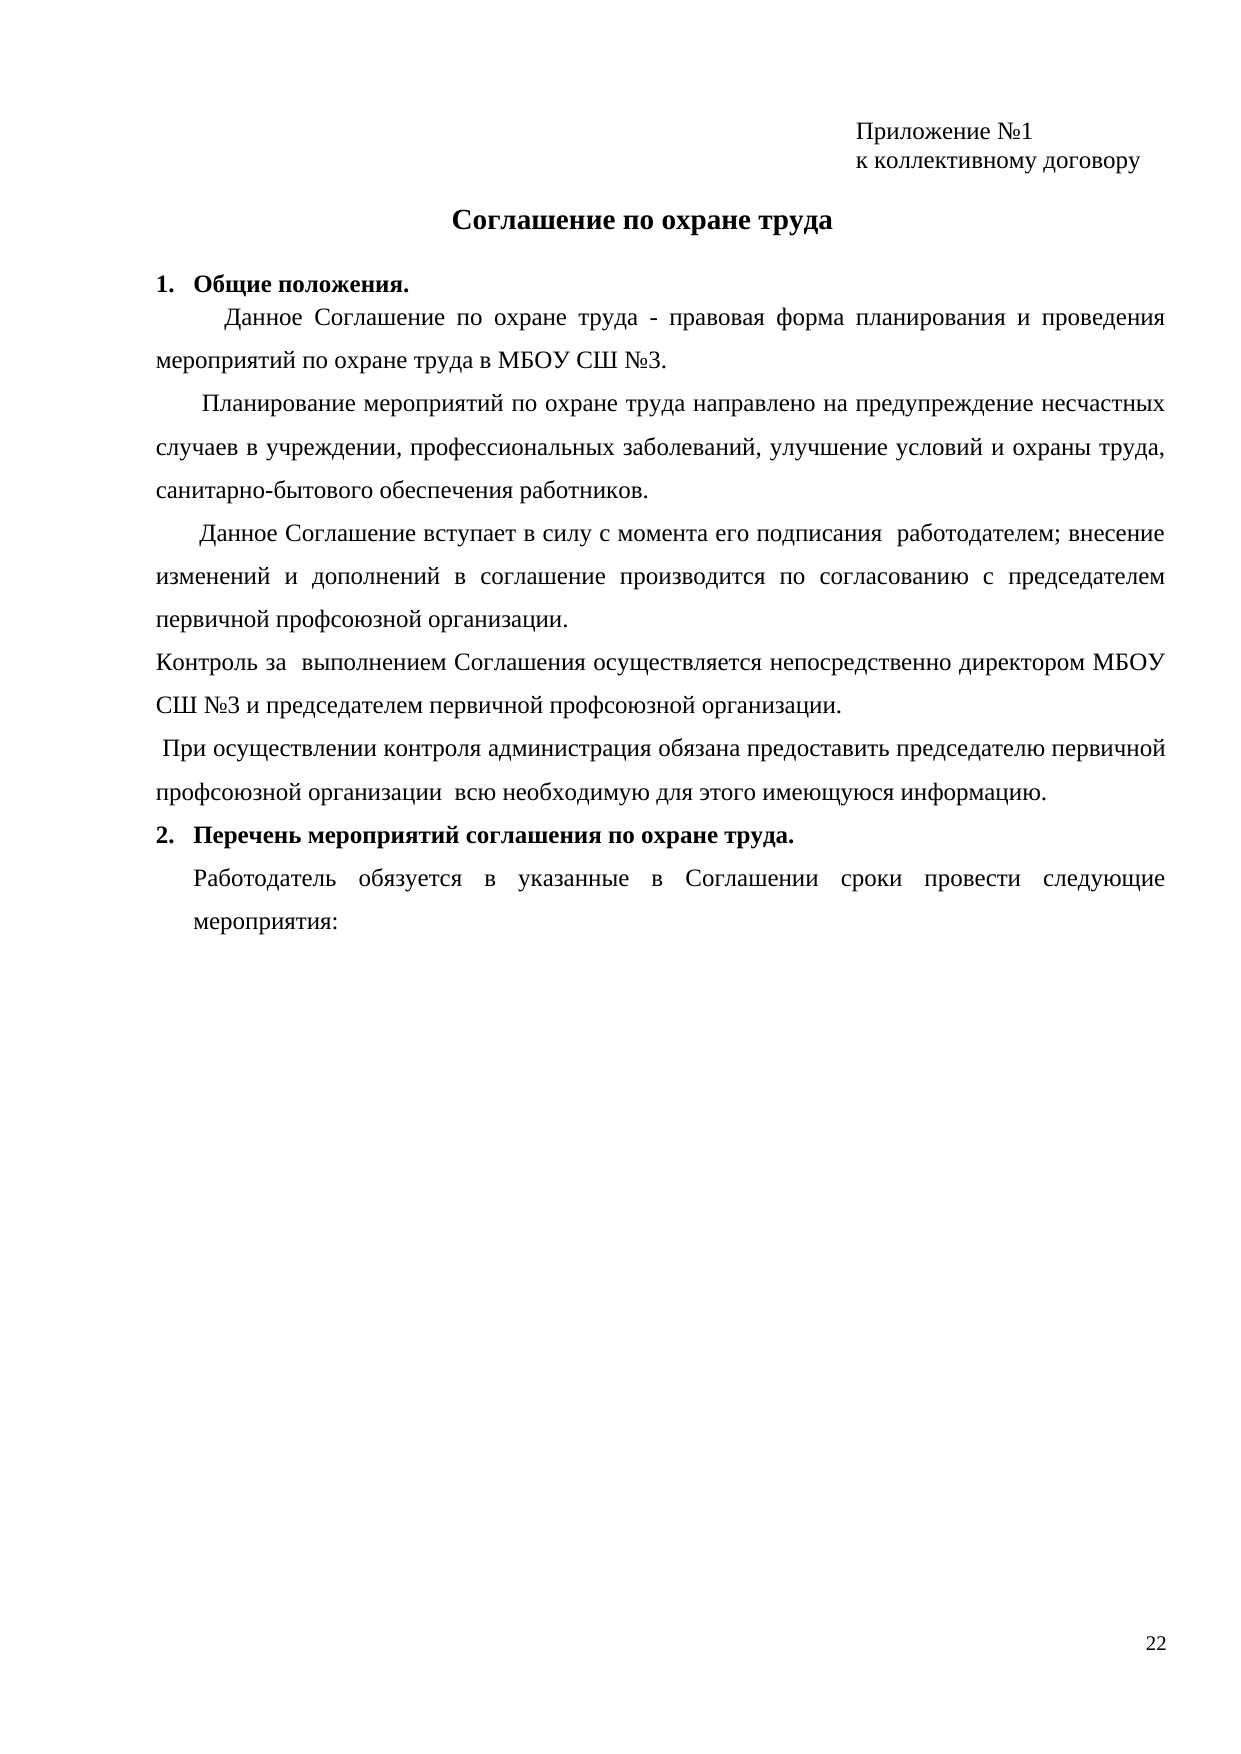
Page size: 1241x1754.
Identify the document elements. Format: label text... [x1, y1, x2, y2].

text Данное Соглашение по охране труда - правовая форма планирования и проведения мероприятий по охране труда в МБОУ СШ №3. [156, 302, 1166, 374]
text Планирование мероприятий по охране труда направлено на предупреждение несчастных случаев в учреждении, профессиональных заболеваний, улучшение условий и охраны труда, санитарно-бытового обеспечения работников. [156, 388, 1166, 503]
text Данное Соглашение вступает в силу с момента его подписания работодателем; внесение изменений и дополнений в соглашение производится по согласованию с председателем первичной профсоюзной организации. [156, 518, 1166, 633]
text Соглашение по охране труда [118, 202, 1166, 236]
list Перечень мероприятий соглашения по охране труда. [156, 820, 1166, 848]
text При осуществлении контроля администрация обязана предоставить председателю первичной профсоюзной организации всю необходимую для этого имеющуюся информацию. [156, 733, 1166, 805]
text к коллективному договору [856, 145, 1166, 173]
list Общие положения. [156, 269, 1166, 298]
text Работодатель обязуется в указанные в Соглашении сроки провести следующие мероприятия: [193, 863, 1166, 935]
text Контроль за выполнением Соглашения осуществляется непосредственно директором МБОУ СШ №3 и председателем первичной профсоюзной организации. [156, 647, 1166, 719]
text Приложение №1 [856, 116, 1166, 145]
